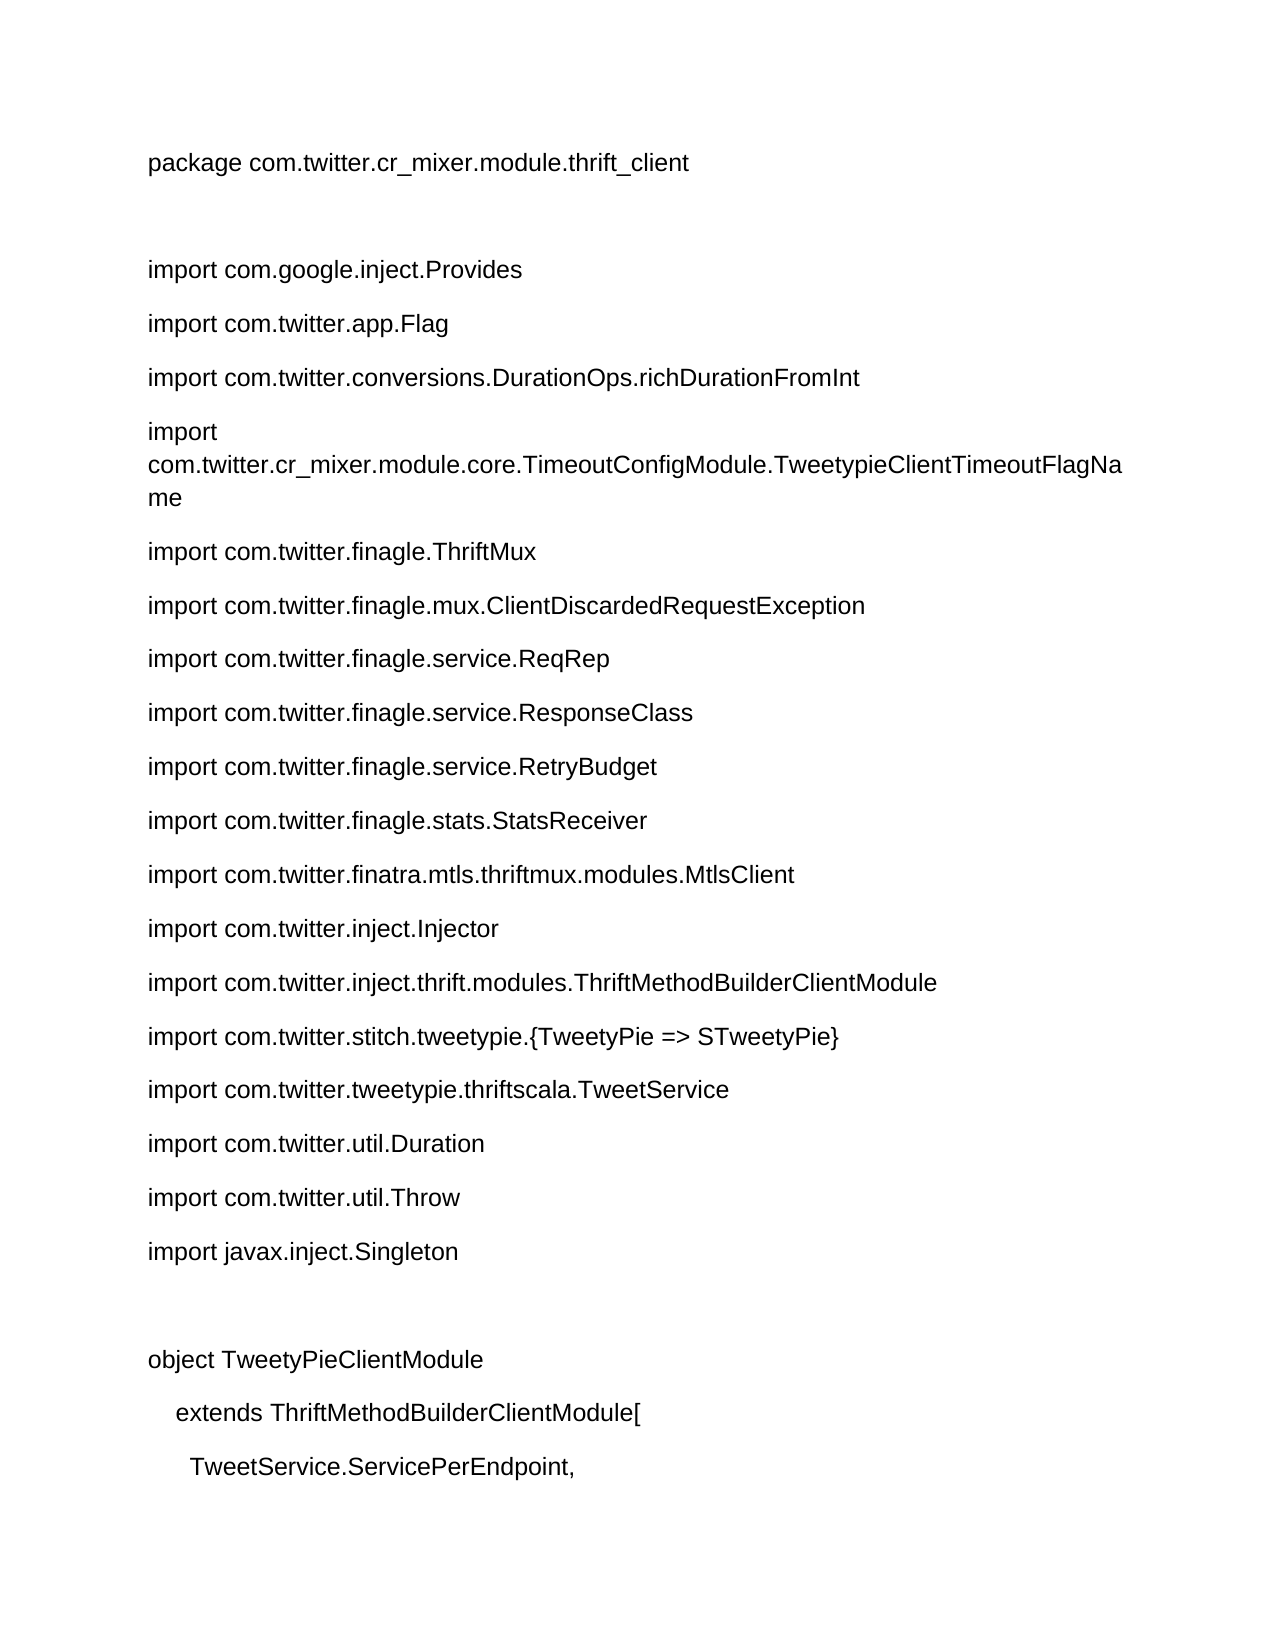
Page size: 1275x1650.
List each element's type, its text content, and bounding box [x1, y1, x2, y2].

text import com.twitter.inject.Injector [148, 914, 1127, 942]
text import com.twitter.cr_mixer.module.core.TimeoutConfigModule.TweetypieClientTimeoutFlagName [148, 417, 1127, 512]
text import com.twitter.finagle.mux.ClientDiscardedRequestException [148, 591, 1127, 619]
text import com.twitter.app.Flag [148, 309, 1127, 338]
text import com.twitter.finagle.service.ReqRep [148, 644, 1127, 673]
text import com.twitter.finagle.stats.StatsReceiver [148, 806, 1127, 835]
text import com.twitter.util.Throw [148, 1183, 1127, 1212]
text import com.twitter.stitch.tweetypie.{TweetyPie => STweetyPie} [148, 1021, 1127, 1050]
text extends ThriftMethodBuilderClientModule[ [148, 1398, 1127, 1427]
text import com.twitter.inject.thrift.modules.ThriftMethodBuilderClientModule [148, 968, 1127, 996]
text import com.google.inject.Provides [148, 255, 1127, 284]
text import com.twitter.finagle.service.RetryBudget [148, 752, 1127, 781]
text import com.twitter.finagle.service.ResponseClass [148, 698, 1127, 727]
text import com.twitter.tweetypie.thriftscala.TweetService [148, 1075, 1127, 1104]
text import com.twitter.finagle.ThriftMux [148, 537, 1127, 566]
text import com.twitter.util.Duration [148, 1129, 1127, 1158]
text import com.twitter.conversions.DurationOps.richDurationFromInt [148, 363, 1127, 392]
text TweetService.ServicePerEndpoint, [148, 1452, 1127, 1481]
text object TweetyPieClientModule [148, 1344, 1127, 1373]
text package com.twitter.cr_mixer.module.thrift_client [148, 148, 1127, 176]
text import javax.inject.Singleton [148, 1237, 1127, 1266]
text import com.twitter.finatra.mtls.thriftmux.modules.MtlsClient [148, 860, 1127, 889]
